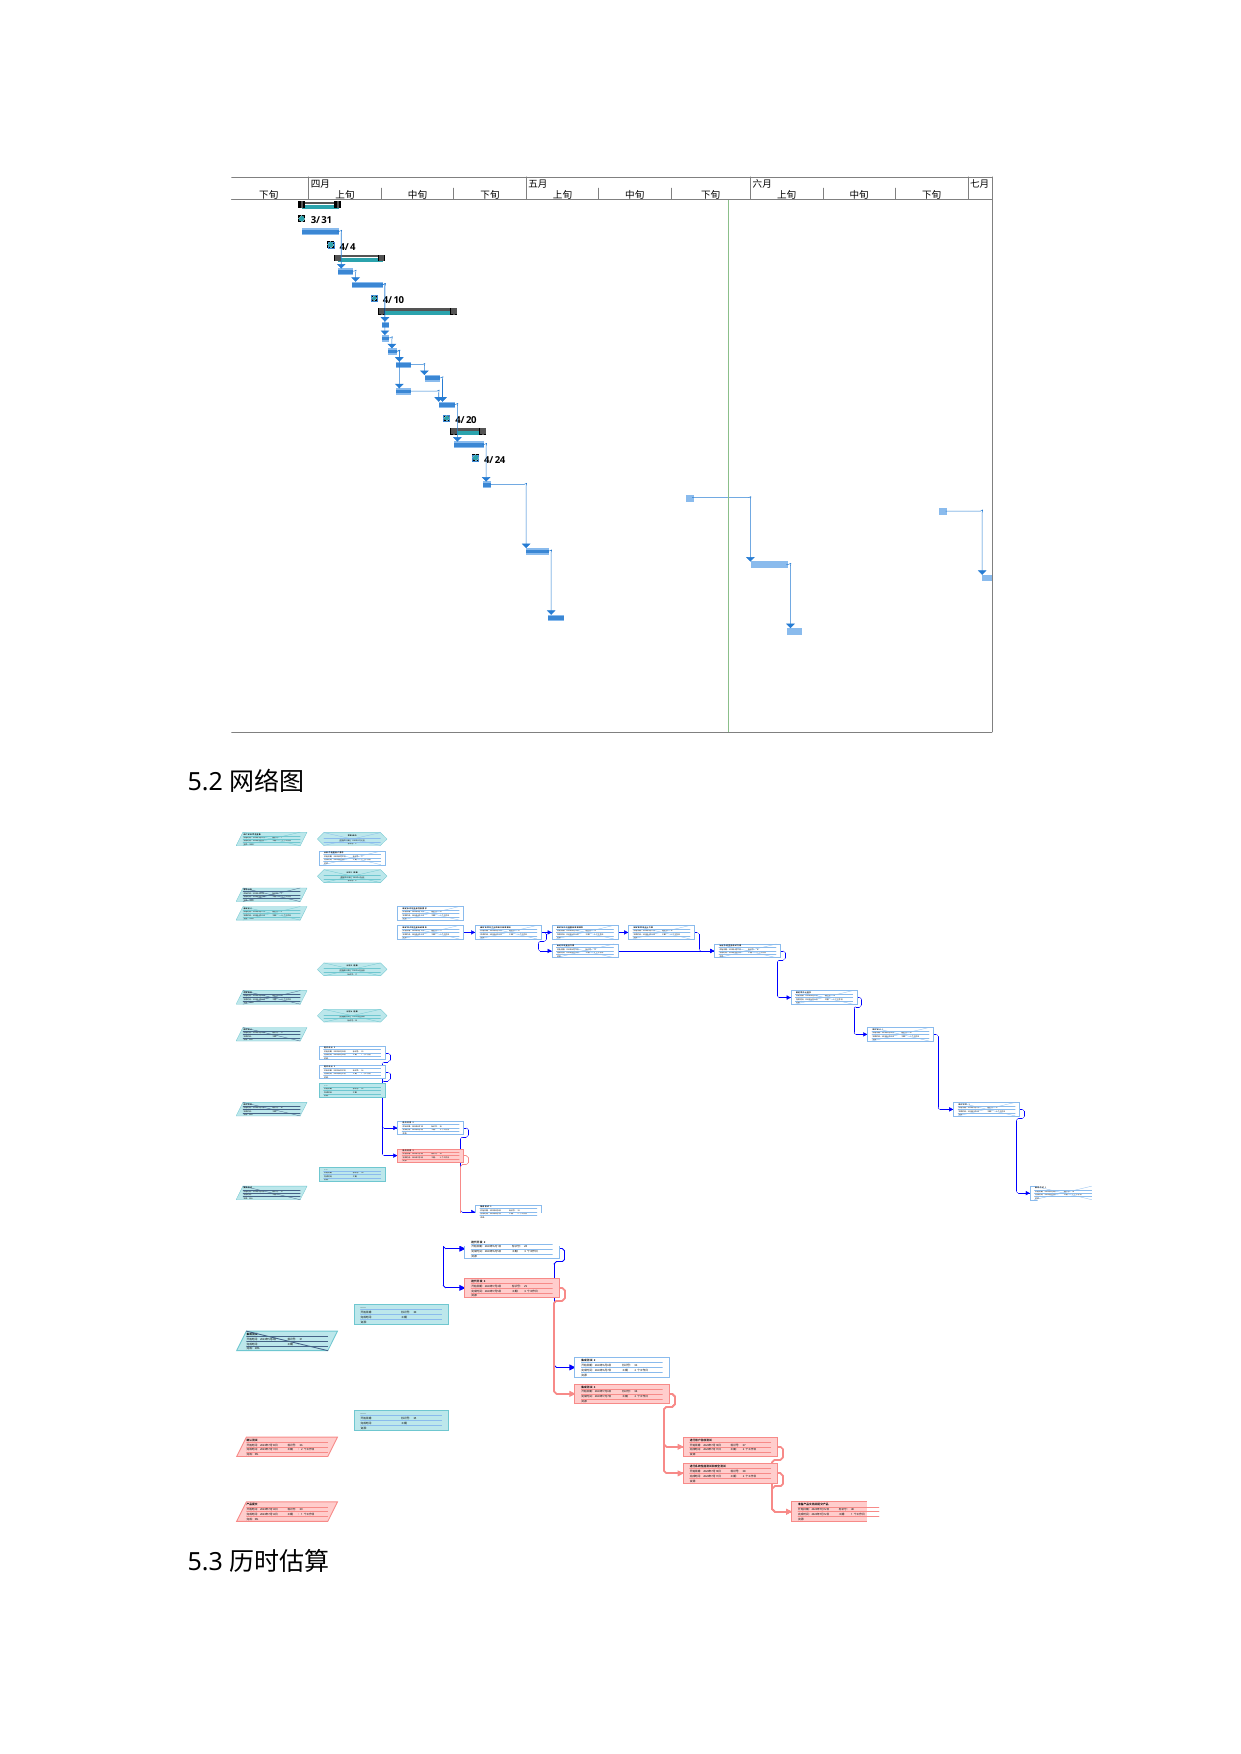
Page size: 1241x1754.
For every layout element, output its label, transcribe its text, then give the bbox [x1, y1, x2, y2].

list 5.2 网络图 [187, 747, 1053, 812]
list 5.3 历时估算 [187, 1527, 1053, 1592]
